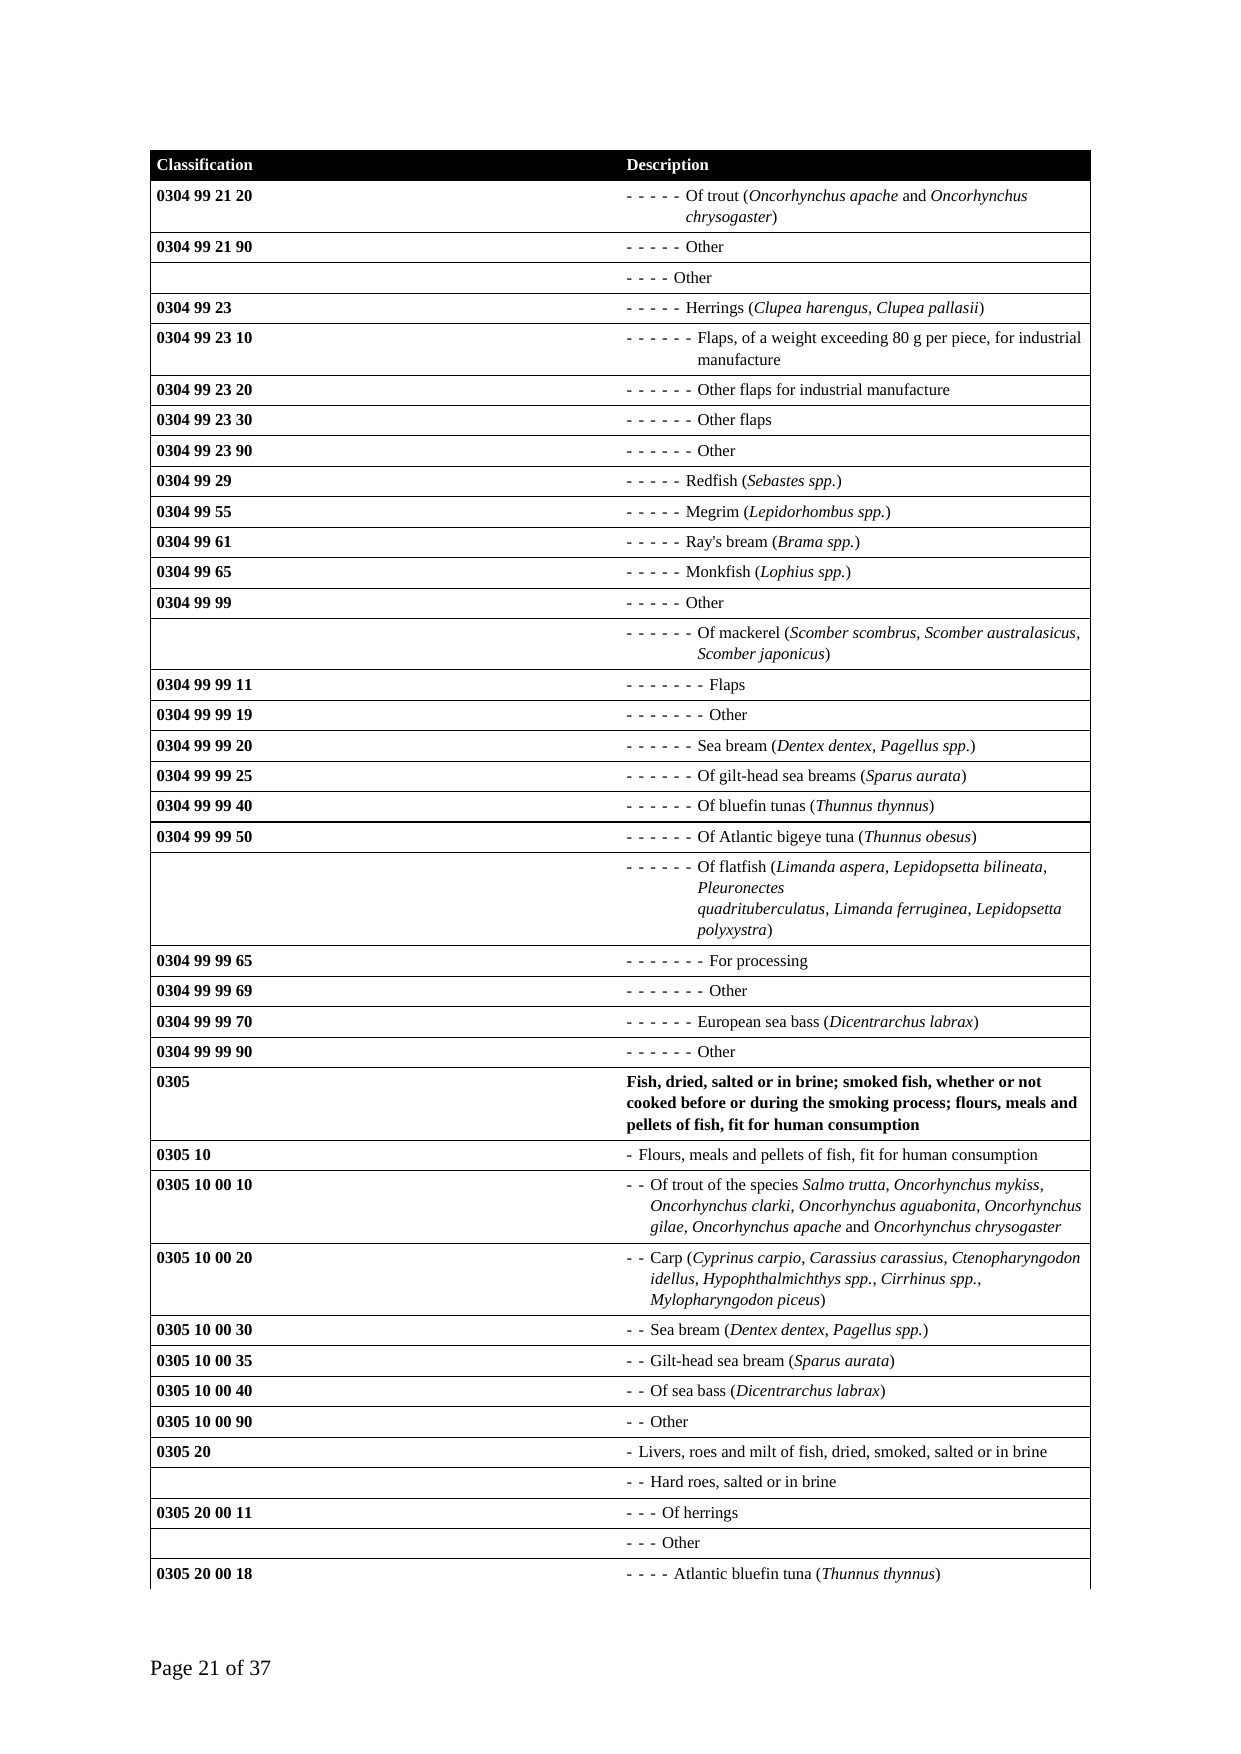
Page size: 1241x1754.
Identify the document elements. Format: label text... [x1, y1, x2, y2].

table_cell [151, 619, 621, 669]
table_cell - - - - - - Of gilt-head sea breams (Sparus aurata ) [621, 762, 1090, 791]
table_cell - - Gilt-head sea bream (Sparus aurata ) [621, 1346, 1090, 1376]
table_cell 0305 20 [151, 1438, 621, 1467]
table_cell - - - - - - Other [621, 436, 1090, 466]
table_cell 0305 10 00 40 [151, 1377, 621, 1406]
table_cell - - - - - - Of Atlantic bigeye tuna (Thunnus obesus ) [621, 823, 1090, 852]
table_cell - - - - - - Other flaps [621, 406, 1090, 435]
table_cell - - - - - - - Other [621, 701, 1090, 730]
table_cell - - Hard roes, salted or in brine [621, 1468, 1090, 1497]
table_cell 0304 99 99 25 [151, 762, 621, 791]
table_cell - - Carp (Cyprinus carpio, Carassius carassius, Ctenopharyngodon idellus, Hypophthalmichthys spp., Cirrhinus spp., Mylopharyngodon piceus ) [621, 1244, 1090, 1315]
table_cell 0305 10 [151, 1141, 621, 1170]
table_cell [151, 853, 621, 945]
table_cell 0304 99 23 20 [151, 376, 621, 405]
table_cell - - - - - - - Flaps [621, 670, 1090, 700]
table_cell - - - - - - Other [621, 1038, 1090, 1067]
table_cell - - - - - Megrim (Lepidorhombus spp. ) [621, 497, 1090, 527]
table_cell 0304 99 99 [151, 589, 621, 618]
table_cell - Livers, roes and milt of fish, dried, smoked, salted or in brine [621, 1438, 1090, 1467]
table_cell - Flours, meals and pellets of fish, fit for human consumption [621, 1141, 1090, 1170]
table_cell Fish, dried, salted or in brine; smoked fish, whether or not cooked before or during the smoking process; flours, meals and pellets of fish, fit for human consumption [621, 1068, 1090, 1139]
table_cell - - - - - - Of mackerel (Scomber scombrus , Scomber australasicus, Scomber japonicus ) [621, 619, 1090, 669]
table_cell 0304 99 61 [151, 528, 621, 557]
table_cell 0304 99 99 70 [151, 1007, 621, 1037]
table_cell 0304 99 21 20 [151, 181, 621, 232]
table_cell - - - - - Monkfish (Lophius spp. ) [621, 558, 1090, 587]
table_cell - - - - - Redfish (Sebastes spp. ) [621, 467, 1090, 496]
table_cell 0305 20 00 18 [151, 1559, 621, 1589]
table_cell 0305 10 00 35 [151, 1346, 621, 1376]
table_cell 0304 99 29 [151, 467, 621, 496]
table_cell 0304 99 23 10 [151, 324, 621, 374]
table_cell - - - - - Of trout (Oncorhynchus apache and Oncorhynchus chrysogaster ) [621, 181, 1090, 232]
table_cell 0305 10 00 10 [151, 1171, 621, 1242]
table_cell 0304 99 23 [151, 294, 621, 323]
table_cell 0304 99 99 50 [151, 823, 621, 852]
table_cell 0304 99 55 [151, 497, 621, 527]
table_cell 0305 10 00 90 [151, 1407, 621, 1437]
table_cell - - - - - Other [621, 233, 1090, 262]
table_cell - - - - - - - Other [621, 977, 1090, 1006]
table_cell - - - - - - Of bluefin tunas (Thunnus thynnus ) [621, 792, 1090, 821]
table_cell - - - - - - European sea bass (Dicentrarchus labrax ) [621, 1007, 1090, 1037]
table_cell 0305 10 00 30 [151, 1316, 621, 1345]
table_cell - - - Other [621, 1529, 1090, 1558]
table_header Classification [151, 151, 621, 180]
table_cell - - Sea bream (Dentex dentex, Pagellus spp. ) [621, 1316, 1090, 1345]
table_cell - - Of trout of the species Salmo trutta, Oncorhynchus mykiss, Oncorhynchus clarki, Oncorhynchus aguabonita, Oncorhynchus gilae, Oncorhynchus apache and Oncorhynchus chrysogaster [621, 1171, 1090, 1242]
table_cell - - - - - Other [621, 589, 1090, 618]
table_cell - - - Of herrings [621, 1499, 1090, 1528]
table_cell 0304 99 99 65 [151, 946, 621, 976]
table_cell - - Other [621, 1407, 1090, 1437]
table_header Description [621, 151, 1090, 180]
table_cell - - - - - - Other flaps for industrial manufacture [621, 376, 1090, 405]
table_cell 0304 99 99 20 [151, 731, 621, 761]
table_cell 0304 99 65 [151, 558, 621, 587]
table_cell 0305 10 00 20 [151, 1244, 621, 1315]
table_cell - - - - - Herrings (Clupea harengus, Clupea pallasii ) [621, 294, 1090, 323]
table_cell [151, 1529, 621, 1558]
table_cell - - - - - Ray's bream (Brama spp. ) [621, 528, 1090, 557]
table_cell - - - - Atlantic bluefin tuna (Thunnus thynnus ) [621, 1559, 1090, 1589]
table_cell [151, 1468, 621, 1497]
table_cell 0304 99 23 30 [151, 406, 621, 435]
table_cell [151, 263, 621, 293]
table_cell 0304 99 21 90 [151, 233, 621, 262]
table_cell 0304 99 99 19 [151, 701, 621, 730]
table_cell - - - - - - Of flatfish (Limanda aspera, Lepidopsetta bilineata, Pleuronectes quadrituberculatus, Limanda ferruginea, Lepidopsetta polyxystra ) [621, 853, 1090, 945]
table_cell 0305 20 00 11 [151, 1499, 621, 1528]
table_cell 0304 99 23 90 [151, 436, 621, 466]
table_cell 0304 99 99 11 [151, 670, 621, 700]
table_cell - - - - - - Flaps, of a weight exceeding 80 g per piece, for industrial manufacture [621, 324, 1090, 374]
table_cell - - - - Other [621, 263, 1090, 293]
table_cell - - - - - - Sea bream (Dentex dentex, Pagellus spp. ) [621, 731, 1090, 761]
table_cell 0305 [151, 1068, 621, 1139]
table_cell - - Of sea bass (Dicentrarchus labrax ) [621, 1377, 1090, 1406]
table_cell 0304 99 99 40 [151, 792, 621, 821]
table_cell - - - - - - - For processing [621, 946, 1090, 976]
table_cell 0304 99 99 90 [151, 1038, 621, 1067]
table_cell 0304 99 99 69 [151, 977, 621, 1006]
